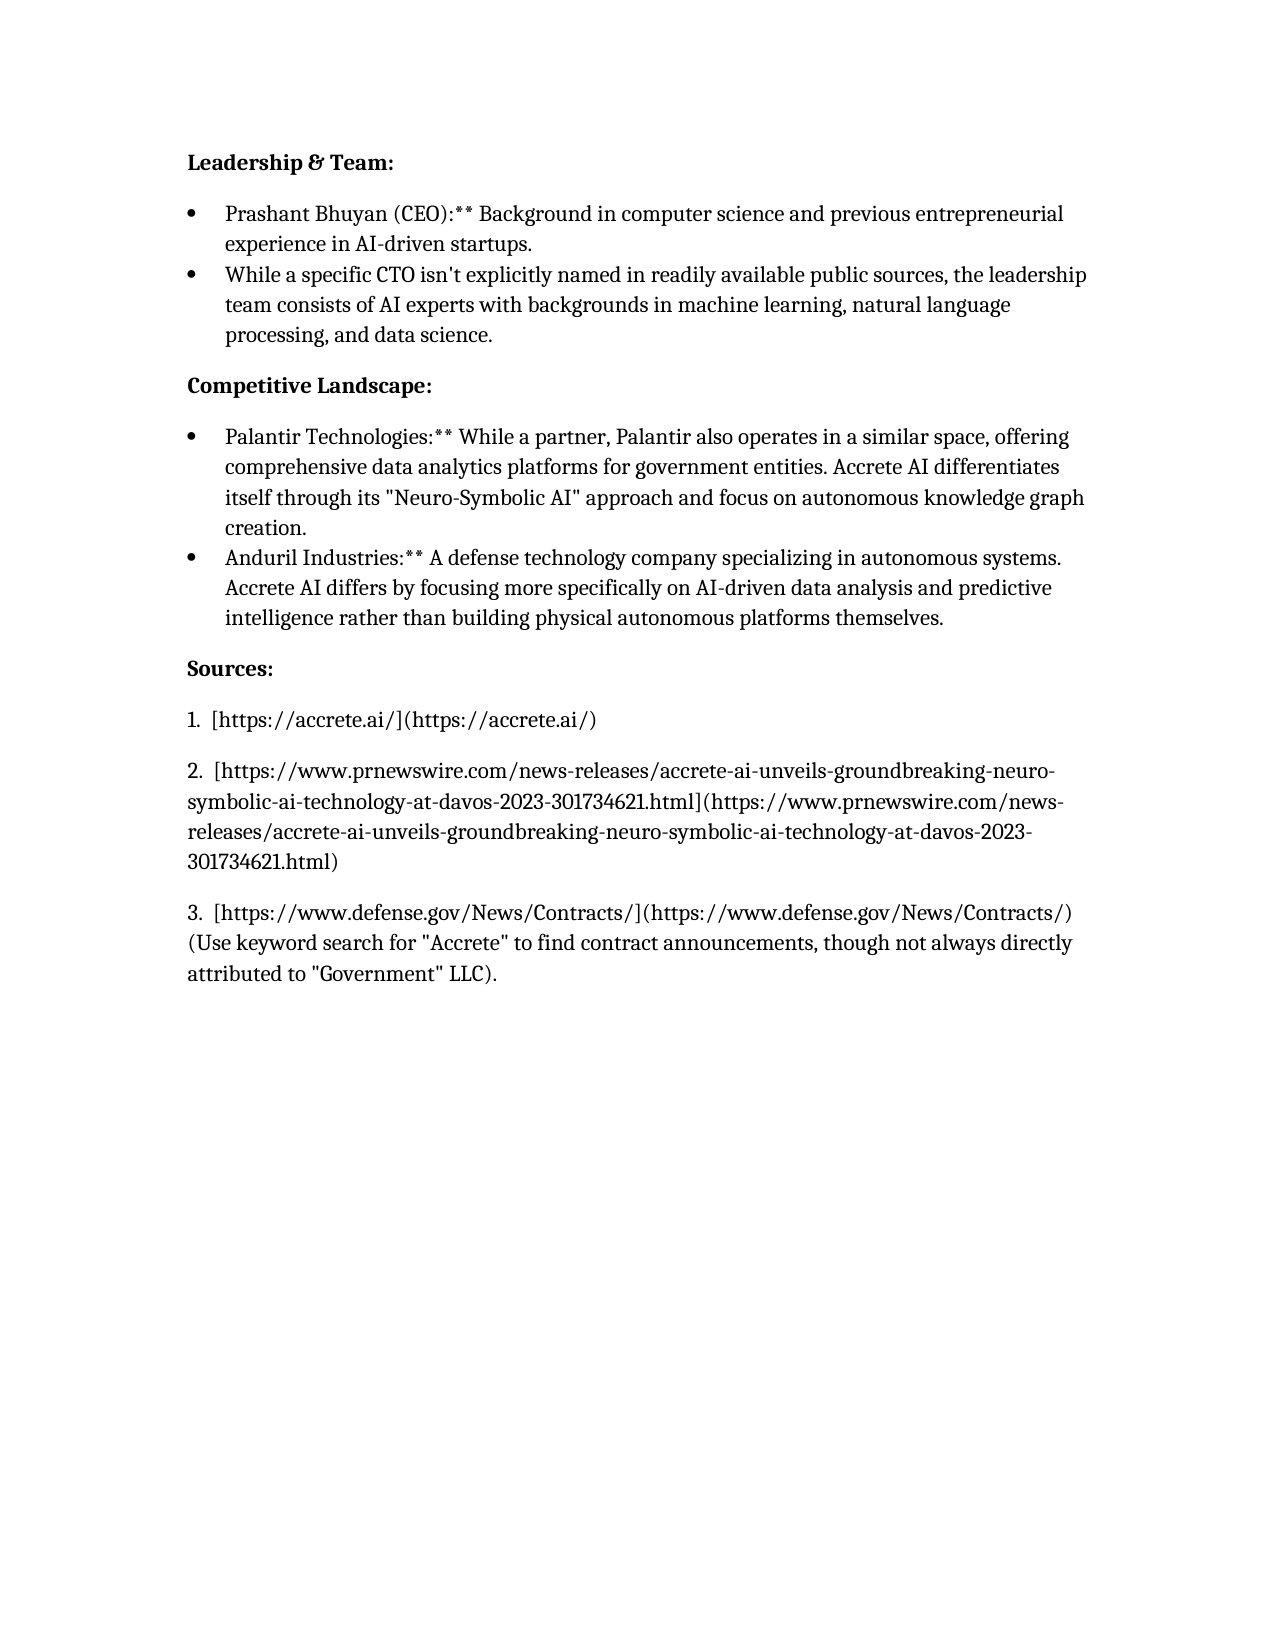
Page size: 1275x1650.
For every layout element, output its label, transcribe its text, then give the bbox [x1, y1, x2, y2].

text Competitive Landscape: [187, 373, 1087, 399]
text Leadership & Team: [187, 150, 1087, 176]
text 1. [https://accrete.ai/](https://accrete.ai/) [187, 707, 1087, 734]
text Sources: [187, 656, 1087, 683]
list Prashant Bhuyan (CEO):** Background in computer science and previous entrepreneurial experience in AI-driven startups. [187, 201, 1087, 258]
list Palantir Technologies:** While a partner, Palantir also operates in a similar space, offering comprehensive data analytics platforms for government entities. Accrete AI differentiates itself through its "Neuro-Symbolic AI" approach and focus on autonomous knowledge graph creation. [187, 424, 1087, 541]
text 2. [https://www.prnewswire.com/news-releases/accrete-ai-unveils-groundbreaking-neuro-symbolic-ai-technology-at-davos-2023-301734621.html](https://www.prnewswire.com/news-releases/accrete-ai-unveils-groundbreaking-neuro-symbolic-ai-technology-at-davos-2023-301734621.html) [187, 758, 1087, 875]
list Anduril Industries:** A defense technology company specializing in autonomous systems. Accrete AI differs by focusing more specifically on AI-driven data analysis and predictive intelligence rather than building physical autonomous platforms themselves. [187, 545, 1087, 632]
list While a specific CTO isn't explicitly named in readily available public sources, the leadership team consists of AI experts with backgrounds in machine learning, natural language processing, and data science. [187, 261, 1087, 348]
text 3. [https://www.defense.gov/News/Contracts/](https://www.defense.gov/News/Contracts/) (Use keyword search for "Accrete" to find contract announcements, though not always directly attributed to "Government" LLC). [187, 900, 1087, 987]
